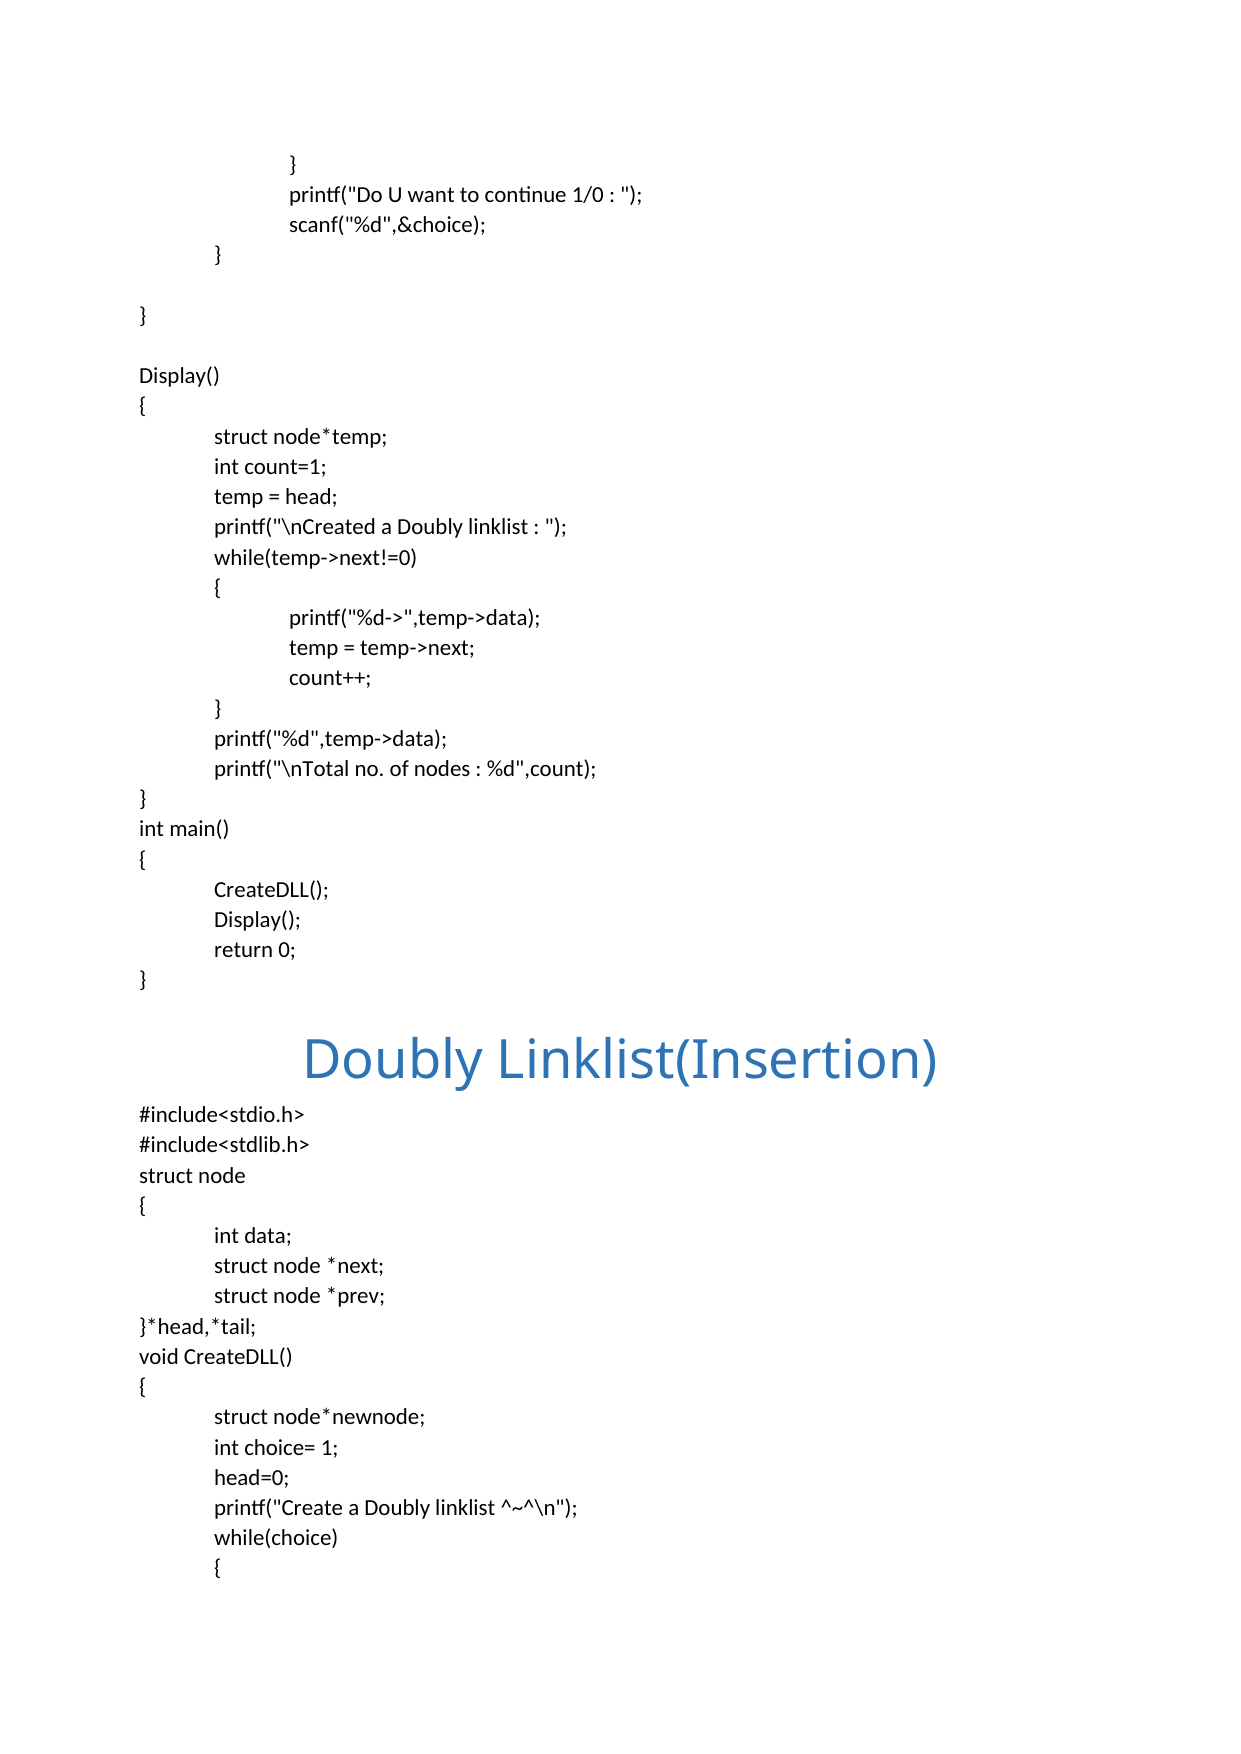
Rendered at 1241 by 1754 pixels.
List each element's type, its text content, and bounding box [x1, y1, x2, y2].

text Display(); [139, 905, 1101, 933]
text struct node*temp; [139, 422, 1101, 450]
text { [139, 1553, 1101, 1582]
text { [139, 1191, 1101, 1219]
text int count=1; [139, 452, 1101, 480]
text { [139, 573, 1101, 601]
text printf("Do U want to continue 1/0 : "); [139, 180, 1101, 208]
text void CreateDLL() [139, 1342, 1101, 1370]
text scanf("%d",&choice); [139, 210, 1101, 238]
text printf("Create a Doubly linklist ^~^\n"); [139, 1493, 1101, 1521]
text count++; [139, 663, 1101, 692]
text printf("\nTotal no. of nodes : %d",count); [139, 754, 1101, 782]
text } [139, 150, 1101, 178]
text { [139, 392, 1101, 420]
text } [139, 694, 1101, 722]
text struct node *prev; [139, 1282, 1101, 1310]
text struct node*newnode; [139, 1402, 1101, 1431]
text }*head,*tail; [139, 1312, 1101, 1340]
text Display() [139, 361, 1101, 389]
text } [139, 301, 1101, 329]
text head=0; [139, 1463, 1101, 1491]
text { [139, 845, 1101, 873]
text printf("%d->",temp->data); [139, 603, 1101, 631]
text while(choice) [139, 1523, 1101, 1551]
text { [139, 1372, 1101, 1400]
text temp = temp->next; [139, 633, 1101, 661]
text temp = head; [139, 482, 1101, 510]
text printf("%d",temp->data); [139, 724, 1101, 752]
text printf("\nCreated a Doubly linklist : "); [139, 512, 1101, 541]
text int data; [139, 1221, 1101, 1249]
text while(temp->next!=0) [139, 543, 1101, 571]
text } [139, 784, 1101, 812]
text return 0; [139, 935, 1101, 963]
text } [139, 966, 1101, 994]
text struct node [139, 1161, 1101, 1189]
text CreateDLL(); [139, 875, 1101, 903]
text int choice= 1; [139, 1433, 1101, 1461]
text #include<stdio.h> [139, 1100, 1101, 1128]
text struct node *next; [139, 1251, 1101, 1279]
text int main() [139, 814, 1101, 843]
text #include<stdlib.h> [139, 1131, 1101, 1159]
text } [139, 241, 1101, 269]
subtitle Doubly Linklist(Insertion) [139, 1021, 1101, 1094]
